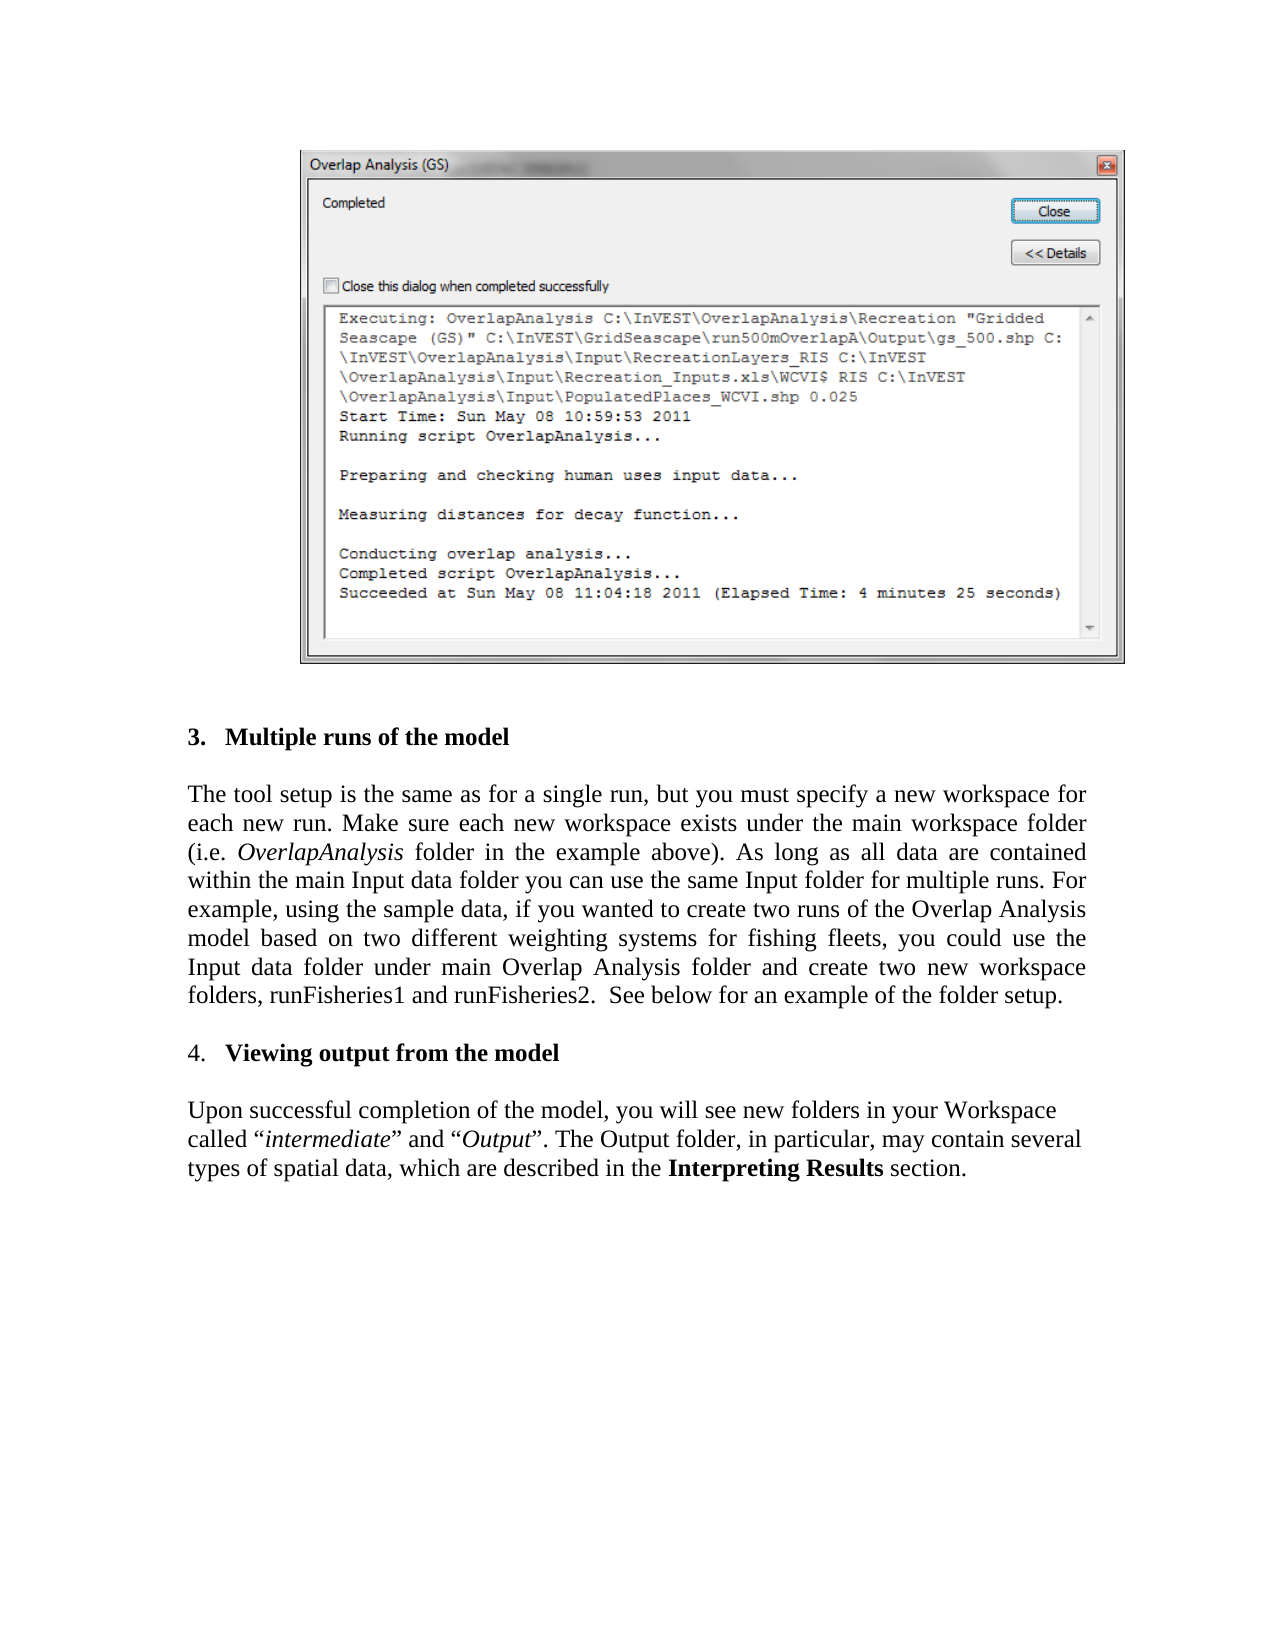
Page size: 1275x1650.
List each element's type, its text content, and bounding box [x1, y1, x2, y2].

list Viewing output from the model [187, 1038, 1087, 1067]
text Upon successful completion of the model, you will see new folders in your Workspace called “intermediate” and “Output”. The Output folder, in particular, may contain several types of spatial data, which are described in the Interpreting Results section. [187, 1095, 1087, 1182]
list Multiple runs of the model [187, 722, 1087, 750]
text The tool setup is the same as for a single run, but you must specify a new workspace for each new run. Make sure each new workspace exists under the main workspace folder (i.e. OverlapAnalysis folder in the example above). As long as all data are contained within the main Input data folder you can use the same Input folder for multiple runs. For example, using the sample data, if you wanted to create two runs of the Overlap Analysis model based on two different weighting systems for fishing fleets, you could use the Input data folder under main Overlap Analysis folder and create two new workspace folders, runFisheries1 and runFisheries2. See below for an example of the folder setup. [187, 779, 1087, 1009]
picture [300, 150, 1125, 664]
